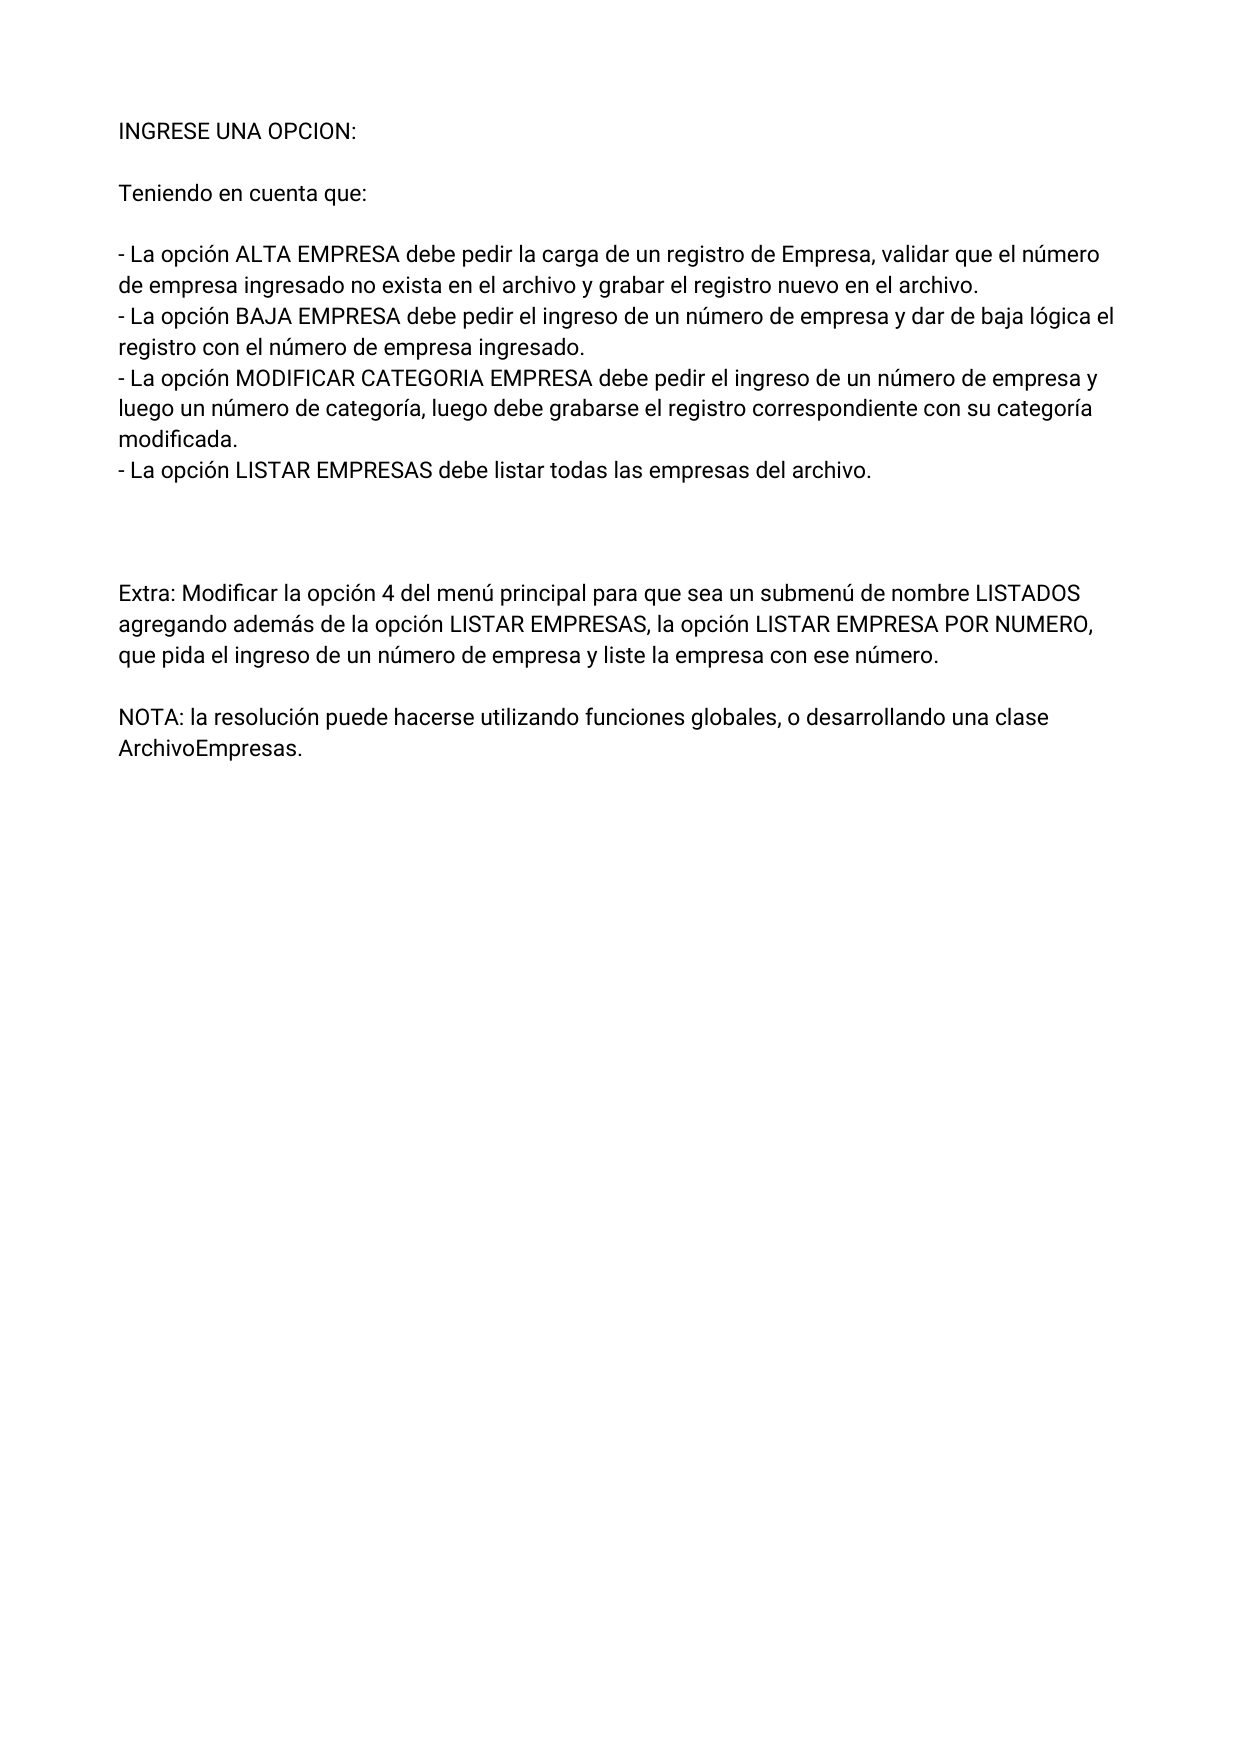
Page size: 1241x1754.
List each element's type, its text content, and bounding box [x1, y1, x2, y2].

text - La opción MODIFICAR CATEGORIA EMPRESA debe pedir el ingreso de un número de empresa y luego un número de categoría, luego debe grabarse el registro correspondiente con su categoría modificada. [118, 365, 1122, 453]
text - La opción ALTA EMPRESA debe pedir la carga de un registro de Empresa, validar que el número de empresa ingresado no exista en el archivo y grabar el registro nuevo en el archivo. [118, 241, 1122, 299]
text NOTA: la resolución puede hacerse utilizando funciones globales, o desarrollando una clase ArchivoEmpresas. [118, 704, 1122, 762]
text - La opción LISTAR EMPRESAS debe listar todas las empresas del archivo. [118, 457, 1122, 484]
text Teniendo en cuenta que: [118, 180, 1122, 207]
text Extra: Modificar la opción 4 del menú principal para que sea un submenú de nombre LISTADOS agregando además de la opción LISTAR EMPRESAS, la opción LISTAR EMPRESA POR NUMERO, que pida el ingreso de un número de empresa y liste la empresa con ese número. [118, 581, 1122, 669]
text INGRESE UNA OPCION: [118, 118, 1122, 145]
text - La opción BAJA EMPRESA debe pedir el ingreso de un número de empresa y dar de baja lógica el registro con el número de empresa ingresado. [118, 303, 1122, 361]
